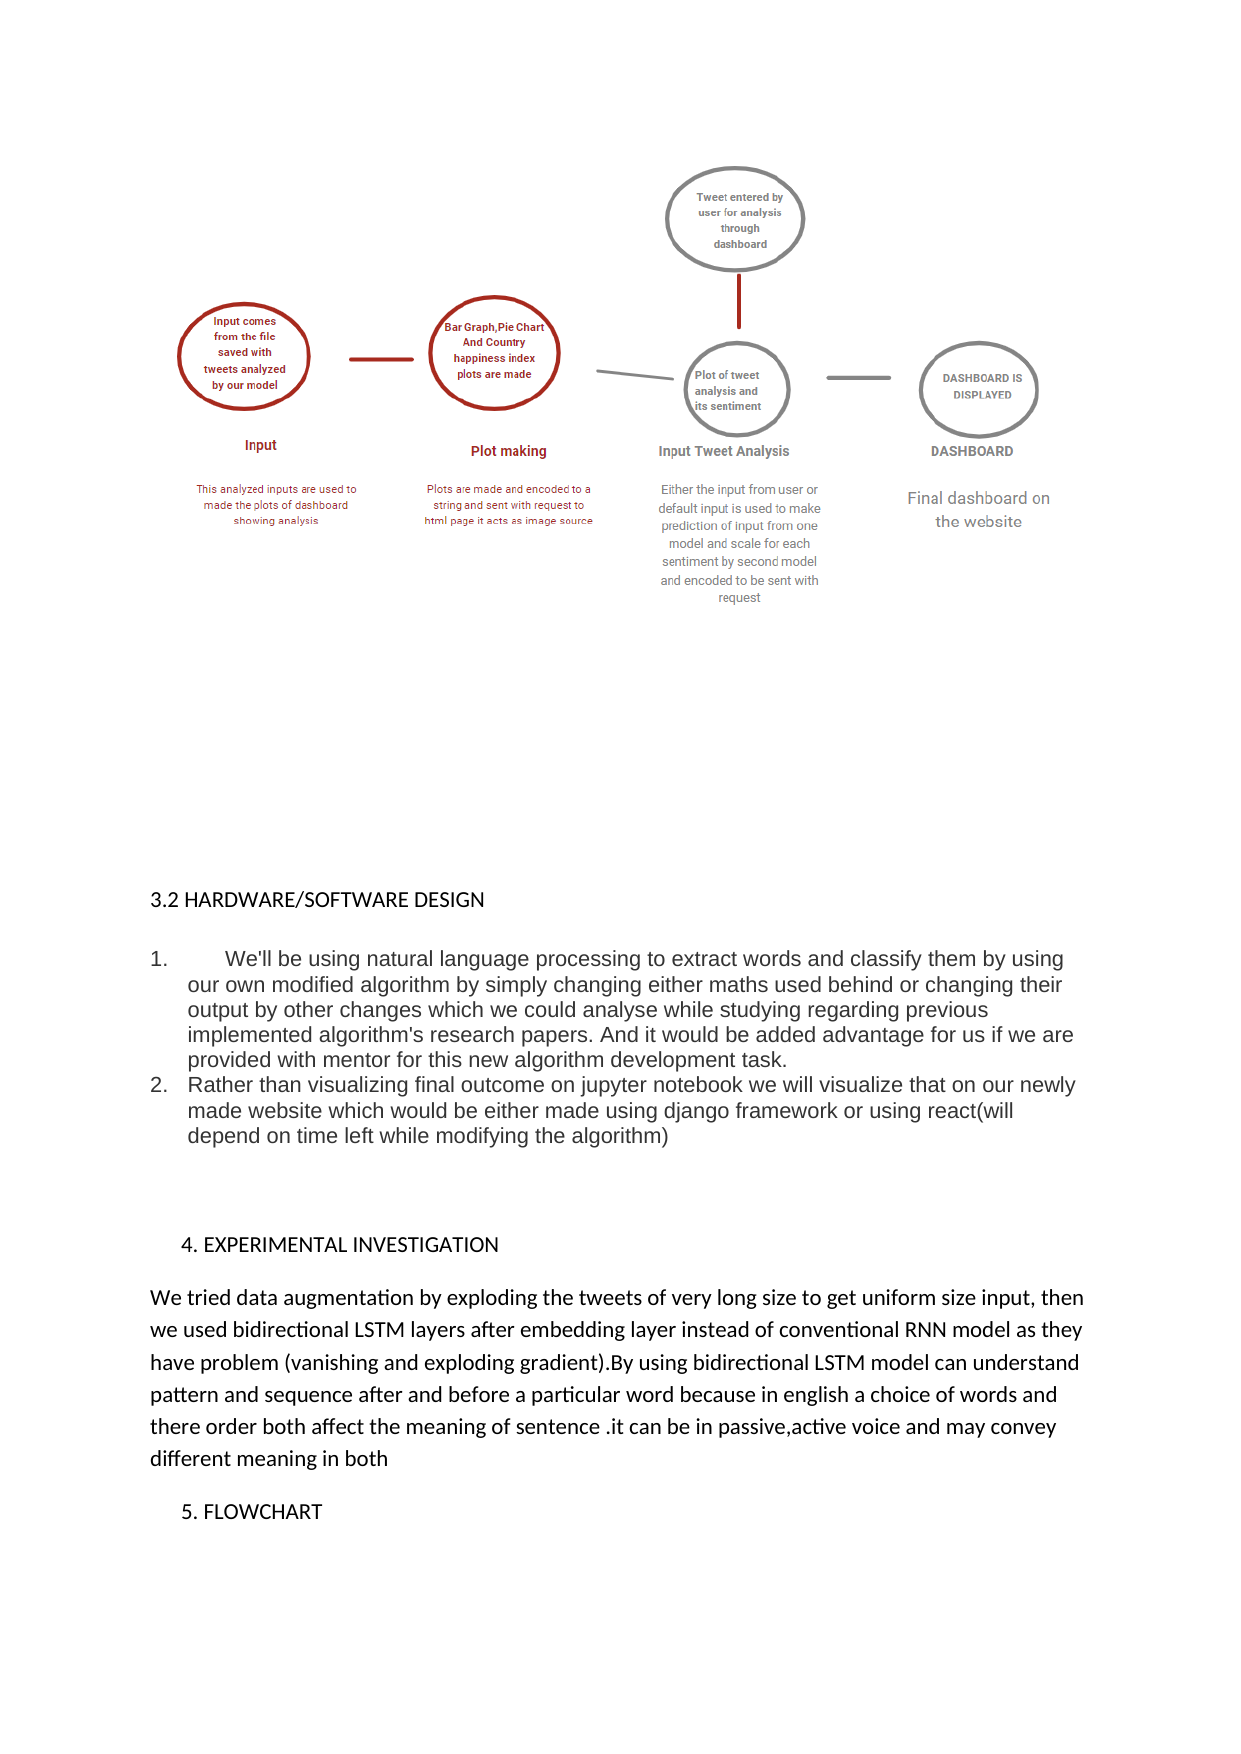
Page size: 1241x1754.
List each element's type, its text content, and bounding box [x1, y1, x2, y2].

text 5. FLOWCHART [150, 1497, 1090, 1525]
text We tried data augmentation by exploding the tweets of very long size to get uniform size input, then we used bidirectional LSTM layers after embedding layer instead of conventional RNN model as they have problem (vanishing and exploding gradient).By using bidirectional LSTM model can understand pattern and sequence after and before a particular word because in english a choice of words and there order both affect the meaning of sentence .it can be in passive,active voice and may convey different meaning in both [150, 1283, 1090, 1472]
text 3.2 HARDWARE/SOFTWARE DESIGN [150, 885, 1090, 913]
list Rather than visualizing final outcome on jupyter notebook we will visualize that on our newly made website which would be either made using django framework or using react(will depend on time left while modifying the algorithm) [150, 1072, 1090, 1148]
text 4. EXPERIMENTAL INVESTIGATION [150, 1230, 1090, 1258]
picture [150, 150, 1091, 648]
list We'll be using natural language processing to extract words and classify them by using our own modified algorithm by simply changing either maths used behind or changing their output by other changes which we could analyse while studying regarding previous implemented algorithm's research papers. And it would be added advantage for us if we are provided with mentor for this new algorithm development task. [150, 946, 1090, 1072]
